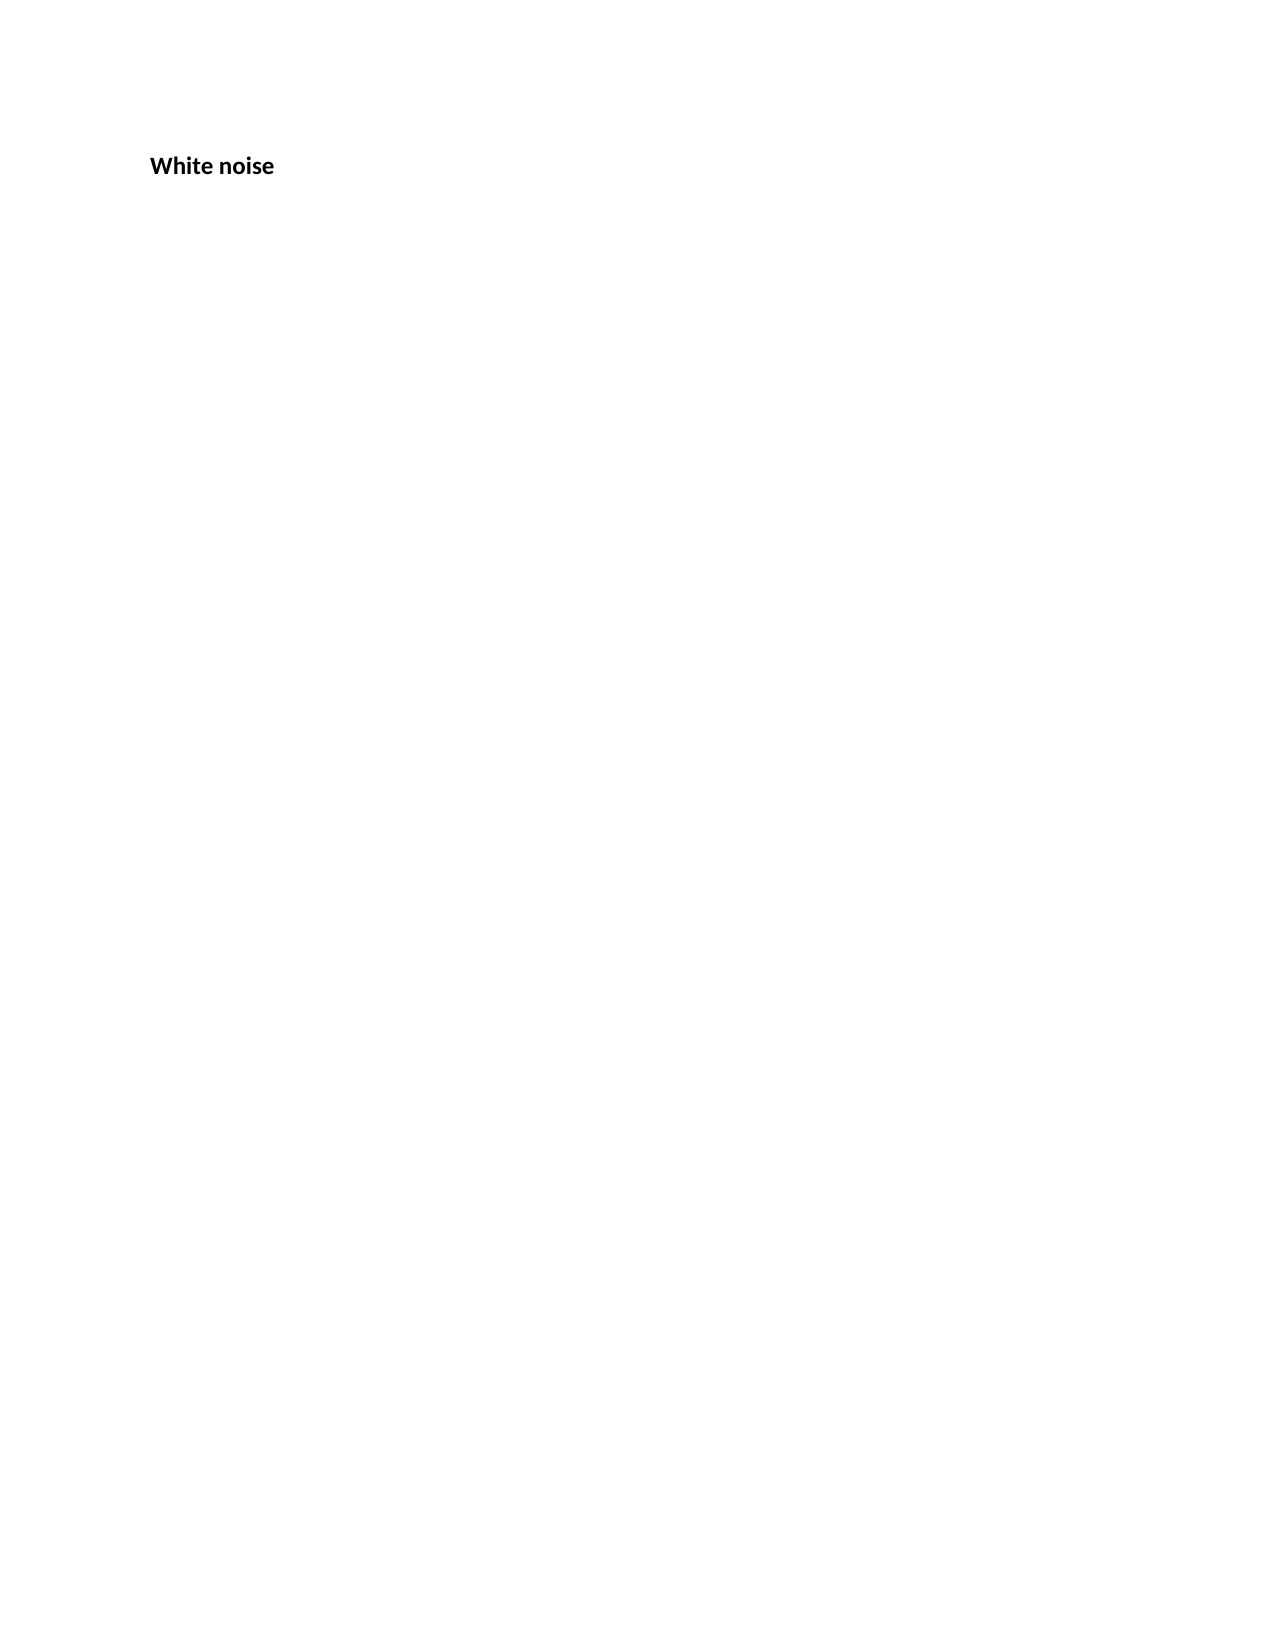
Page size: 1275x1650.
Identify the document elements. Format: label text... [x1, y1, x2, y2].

subtitle White noise [150, 150, 1125, 181]
